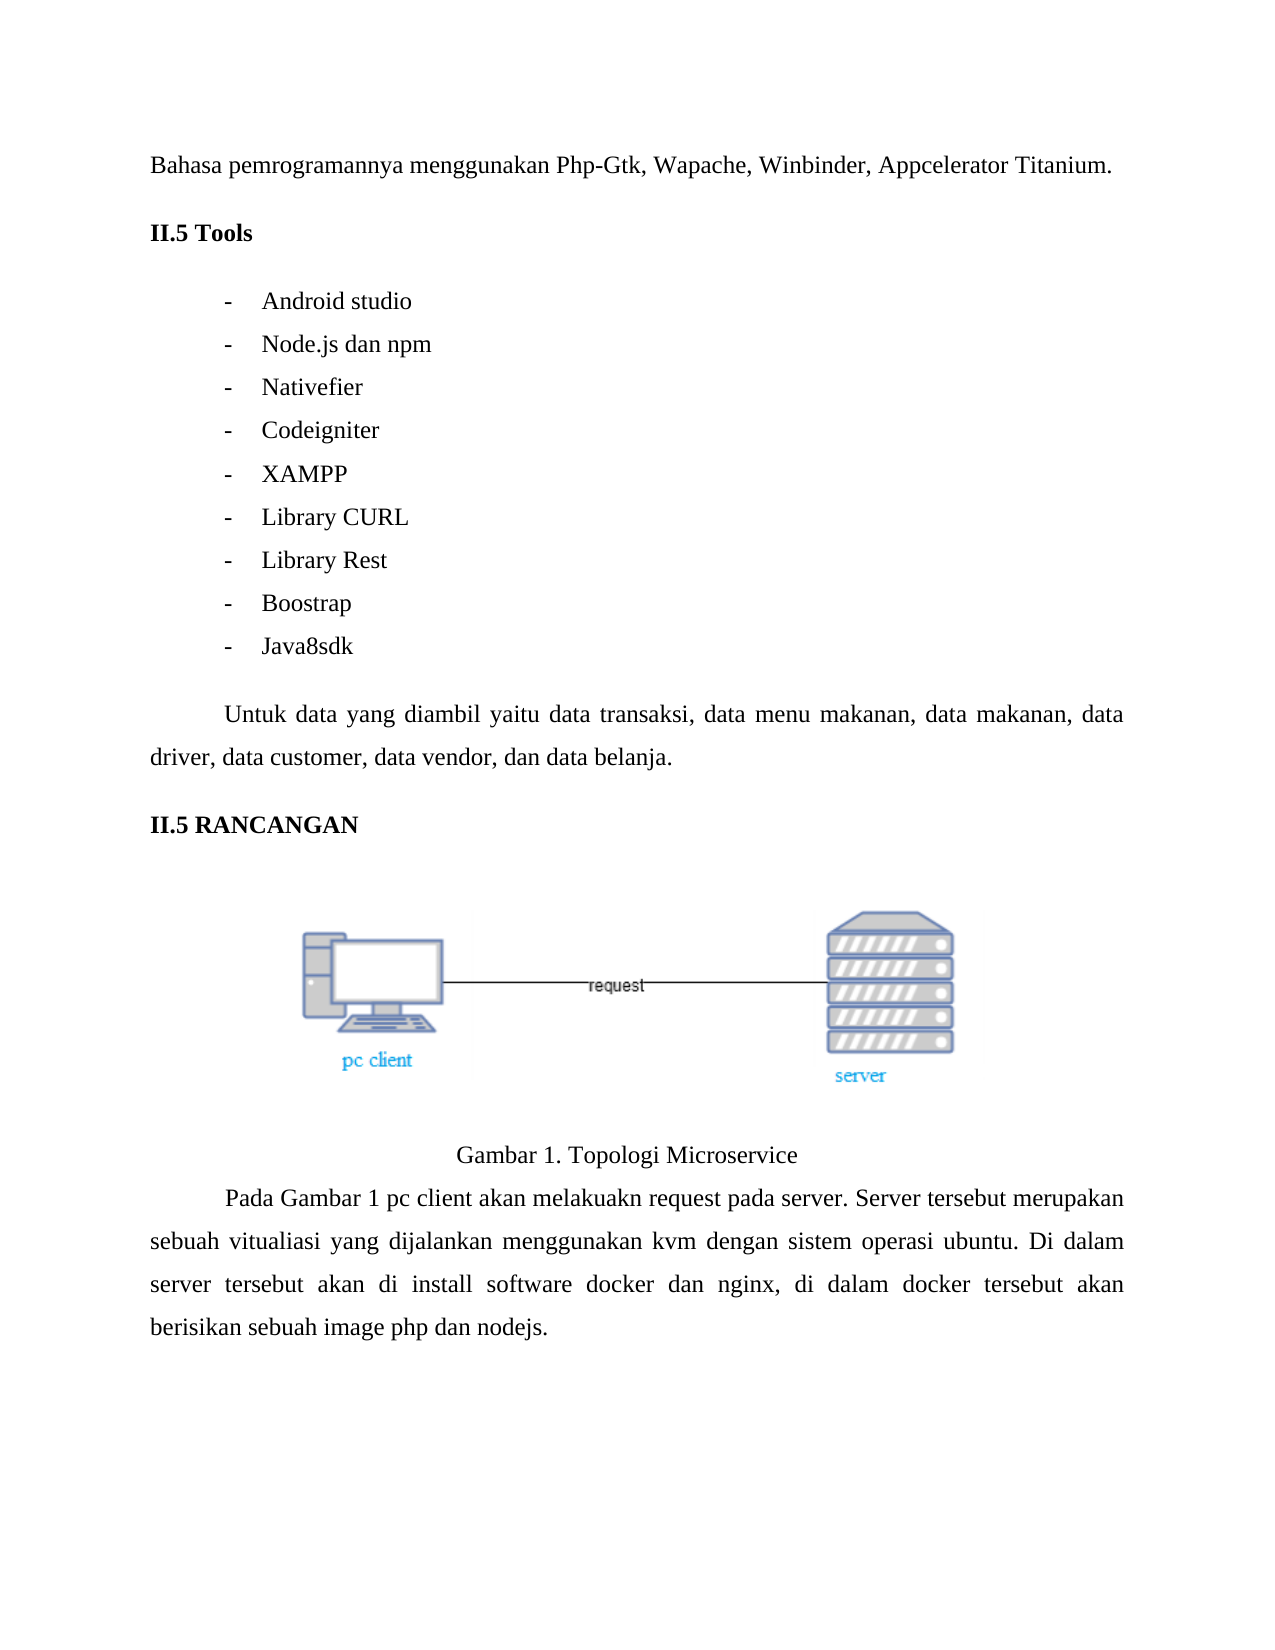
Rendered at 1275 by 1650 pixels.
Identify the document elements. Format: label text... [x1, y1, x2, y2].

text Bahasa pemrogramannya menggunakan Php-Gtk, Wapache, Winbinder, Appcelerator Titanium. [150, 150, 1125, 179]
text Pada Gambar 1 pc client akan melakuakn request pada server. Server tersebut merupakan sebuah vitualiasi yang dijalankan menggunakan kvm dengan sistem operasi ubuntu. Di dalam server tersebut akan di install software docker dan nginx, di dalam docker tersebut akan berisikan sebuah image php dan nodejs. [150, 1183, 1125, 1341]
text Untuk data yang diambil yaitu data transaksi, data menu makanan, data makanan, data driver, data customer, data vendor, dan data belanja. [150, 699, 1125, 771]
list Library CURL [224, 502, 1125, 531]
text II.5 Tools [150, 218, 1125, 247]
list Node.js dan npm [224, 329, 1125, 358]
list Library Rest [224, 545, 1125, 574]
text Gambar 1. Topologi Microservice [150, 1140, 1104, 1168]
list Nativefier [224, 372, 1125, 401]
list XAMPP [224, 459, 1125, 487]
list Android studio [224, 286, 1125, 315]
picture [266, 897, 988, 1127]
list Codeigniter [224, 416, 1125, 444]
text II.5 RANCANGAN [150, 811, 1104, 839]
list Java8sdk [224, 631, 1125, 660]
list Boostrap [224, 588, 1125, 617]
